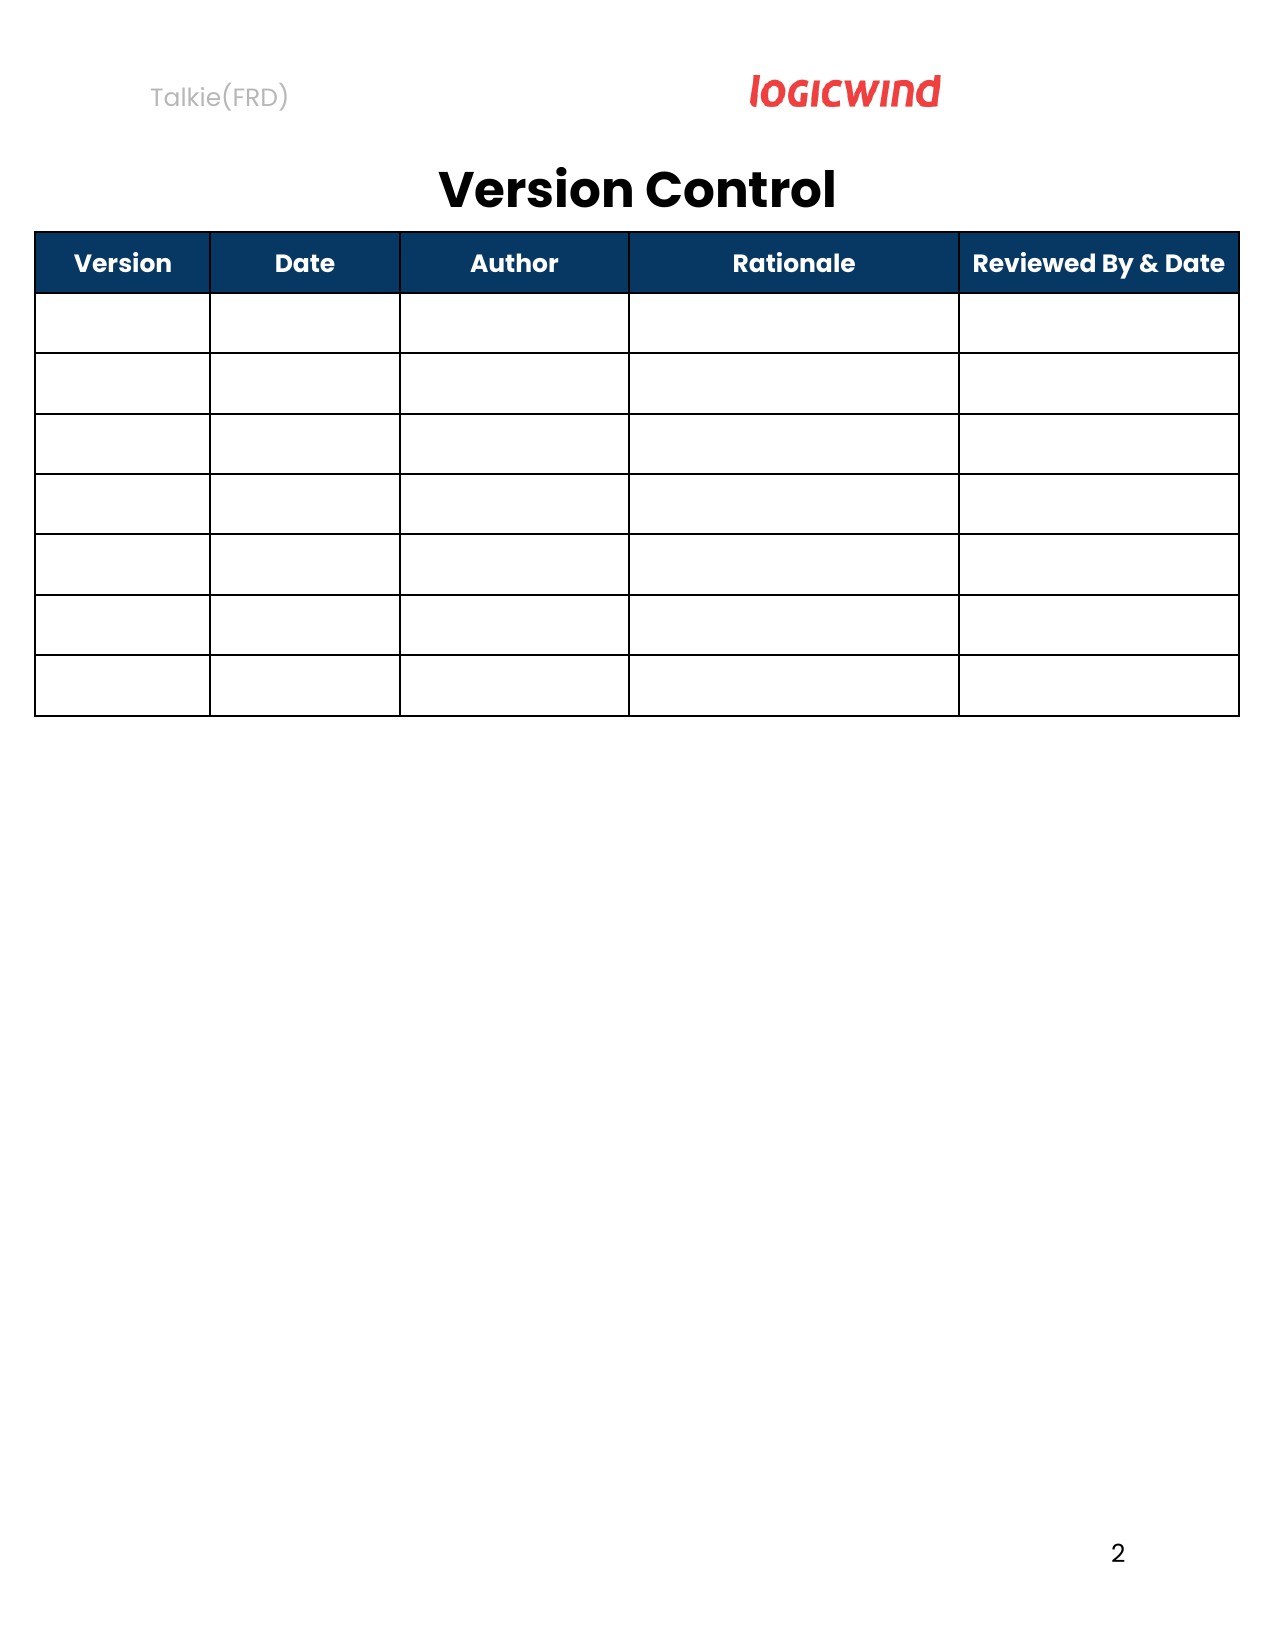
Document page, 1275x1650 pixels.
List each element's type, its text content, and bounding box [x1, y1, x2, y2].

table_cell [36, 535, 209, 594]
table_header Date [211, 233, 399, 292]
table_cell [211, 415, 399, 473]
table_cell [960, 535, 1238, 594]
table_cell [960, 475, 1238, 533]
table_cell [36, 475, 209, 533]
table_cell [36, 596, 209, 654]
table_cell [630, 294, 958, 352]
table_header Rationale [630, 233, 958, 292]
table_cell [401, 656, 628, 714]
table_cell [36, 354, 209, 412]
picture [750, 75, 941, 107]
table_cell [36, 656, 209, 714]
table_cell [960, 656, 1238, 714]
table_cell [401, 415, 628, 473]
table_header Reviewed By & Date [960, 233, 1238, 292]
table_cell [630, 354, 958, 412]
table_cell [401, 475, 628, 533]
table_cell [630, 415, 958, 473]
table_cell [960, 354, 1238, 412]
table_cell [960, 294, 1238, 352]
table_cell [211, 596, 399, 654]
table_cell [960, 596, 1238, 654]
table_cell [630, 475, 958, 533]
table_cell [630, 596, 958, 654]
title Version Control [150, 150, 1125, 225]
table_cell [401, 294, 628, 352]
table_cell [960, 415, 1238, 473]
table_cell [211, 656, 399, 714]
table_cell [401, 535, 628, 594]
table_cell [401, 596, 628, 654]
table_cell [211, 475, 399, 533]
table_cell [36, 294, 209, 352]
table_cell [36, 415, 209, 473]
table_header Version [36, 233, 209, 292]
table_cell [211, 294, 399, 352]
table_cell [630, 535, 958, 594]
table_cell [211, 354, 399, 412]
table_header Author [401, 233, 628, 292]
table_cell [401, 354, 628, 412]
table_cell [630, 656, 958, 714]
table_cell [211, 535, 399, 594]
